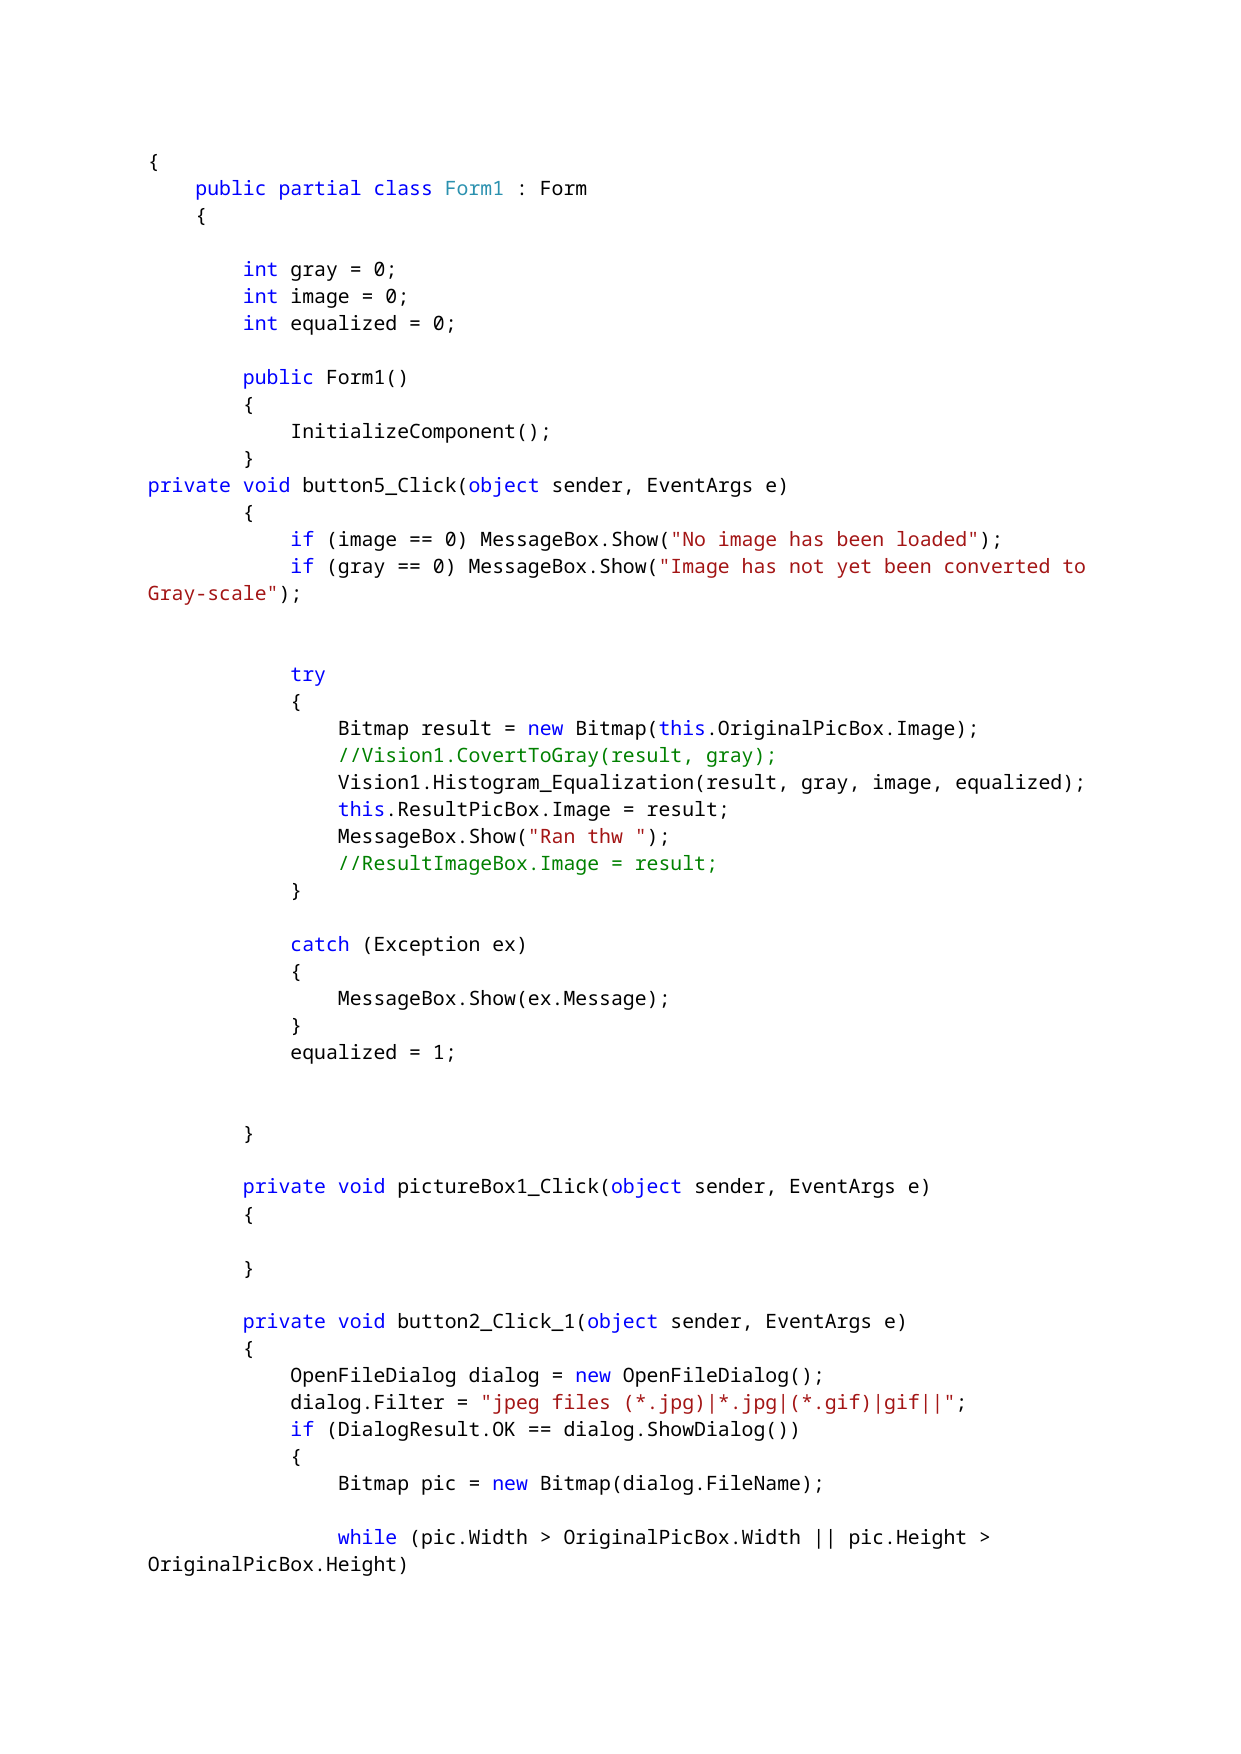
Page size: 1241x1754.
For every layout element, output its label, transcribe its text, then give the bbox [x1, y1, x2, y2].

text private void button5_Click(object sender, EventArgs e) [148, 471, 1093, 498]
text { [148, 957, 1093, 984]
text equalized = 1; [148, 1038, 1093, 1065]
text } [148, 1119, 1093, 1146]
text OpenFileDialog dialog = new OpenFileDialog(); [148, 1362, 1093, 1389]
text dialog.Filter = "jpeg files (*.jpg)|*.jpg|(*.gif)|gif||"; [148, 1389, 1093, 1416]
text catch (Exception ex) [148, 930, 1093, 957]
text Vision1.Histogram_Equalization(result, gray, image, equalized); [148, 768, 1093, 795]
text this.ResultPicBox.Image = result; [148, 795, 1093, 822]
text public partial class Form1 : Form [148, 174, 1093, 202]
text { [148, 148, 1093, 174]
text try [148, 660, 1093, 687]
text MessageBox.Show(ex.Message); [148, 984, 1093, 1011]
text { [148, 390, 1093, 417]
text } [148, 876, 1093, 903]
text int equalized = 0; [148, 309, 1093, 336]
text } [148, 1011, 1093, 1038]
text } [148, 1254, 1093, 1281]
text if (gray == 0) MessageBox.Show("Image has not yet been converted to Gray-scale"); [148, 552, 1093, 606]
text Bitmap pic = new Bitmap(dialog.FileName); [148, 1469, 1093, 1497]
text //Vision1.CovertToGray(result, gray); [148, 741, 1093, 768]
text if (DialogResult.OK == dialog.ShowDialog()) [148, 1416, 1093, 1443]
text { [148, 1443, 1093, 1469]
text { [148, 498, 1093, 525]
text if (image == 0) MessageBox.Show("No image has been loaded"); [148, 525, 1093, 552]
text { [148, 1335, 1093, 1362]
text InitializeComponent(); [148, 417, 1093, 444]
text int gray = 0; [148, 256, 1093, 282]
text int image = 0; [148, 282, 1093, 309]
text private void button2_Click_1(object sender, EventArgs e) [148, 1308, 1093, 1335]
text while (pic.Width > OriginalPicBox.Width || pic.Height > OriginalPicBox.Height) [148, 1523, 1093, 1577]
text MessageBox.Show("Ran thw "); [148, 822, 1093, 849]
text } [148, 444, 1093, 471]
text Bitmap result = new Bitmap(this.OriginalPicBox.Image); [148, 714, 1093, 741]
text { [148, 1200, 1093, 1227]
text { [148, 687, 1093, 714]
text public Form1() [148, 363, 1093, 390]
text { [148, 202, 1093, 228]
text //ResultImageBox.Image = result; [148, 849, 1093, 876]
text private void pictureBox1_Click(object sender, EventArgs e) [148, 1173, 1093, 1200]
